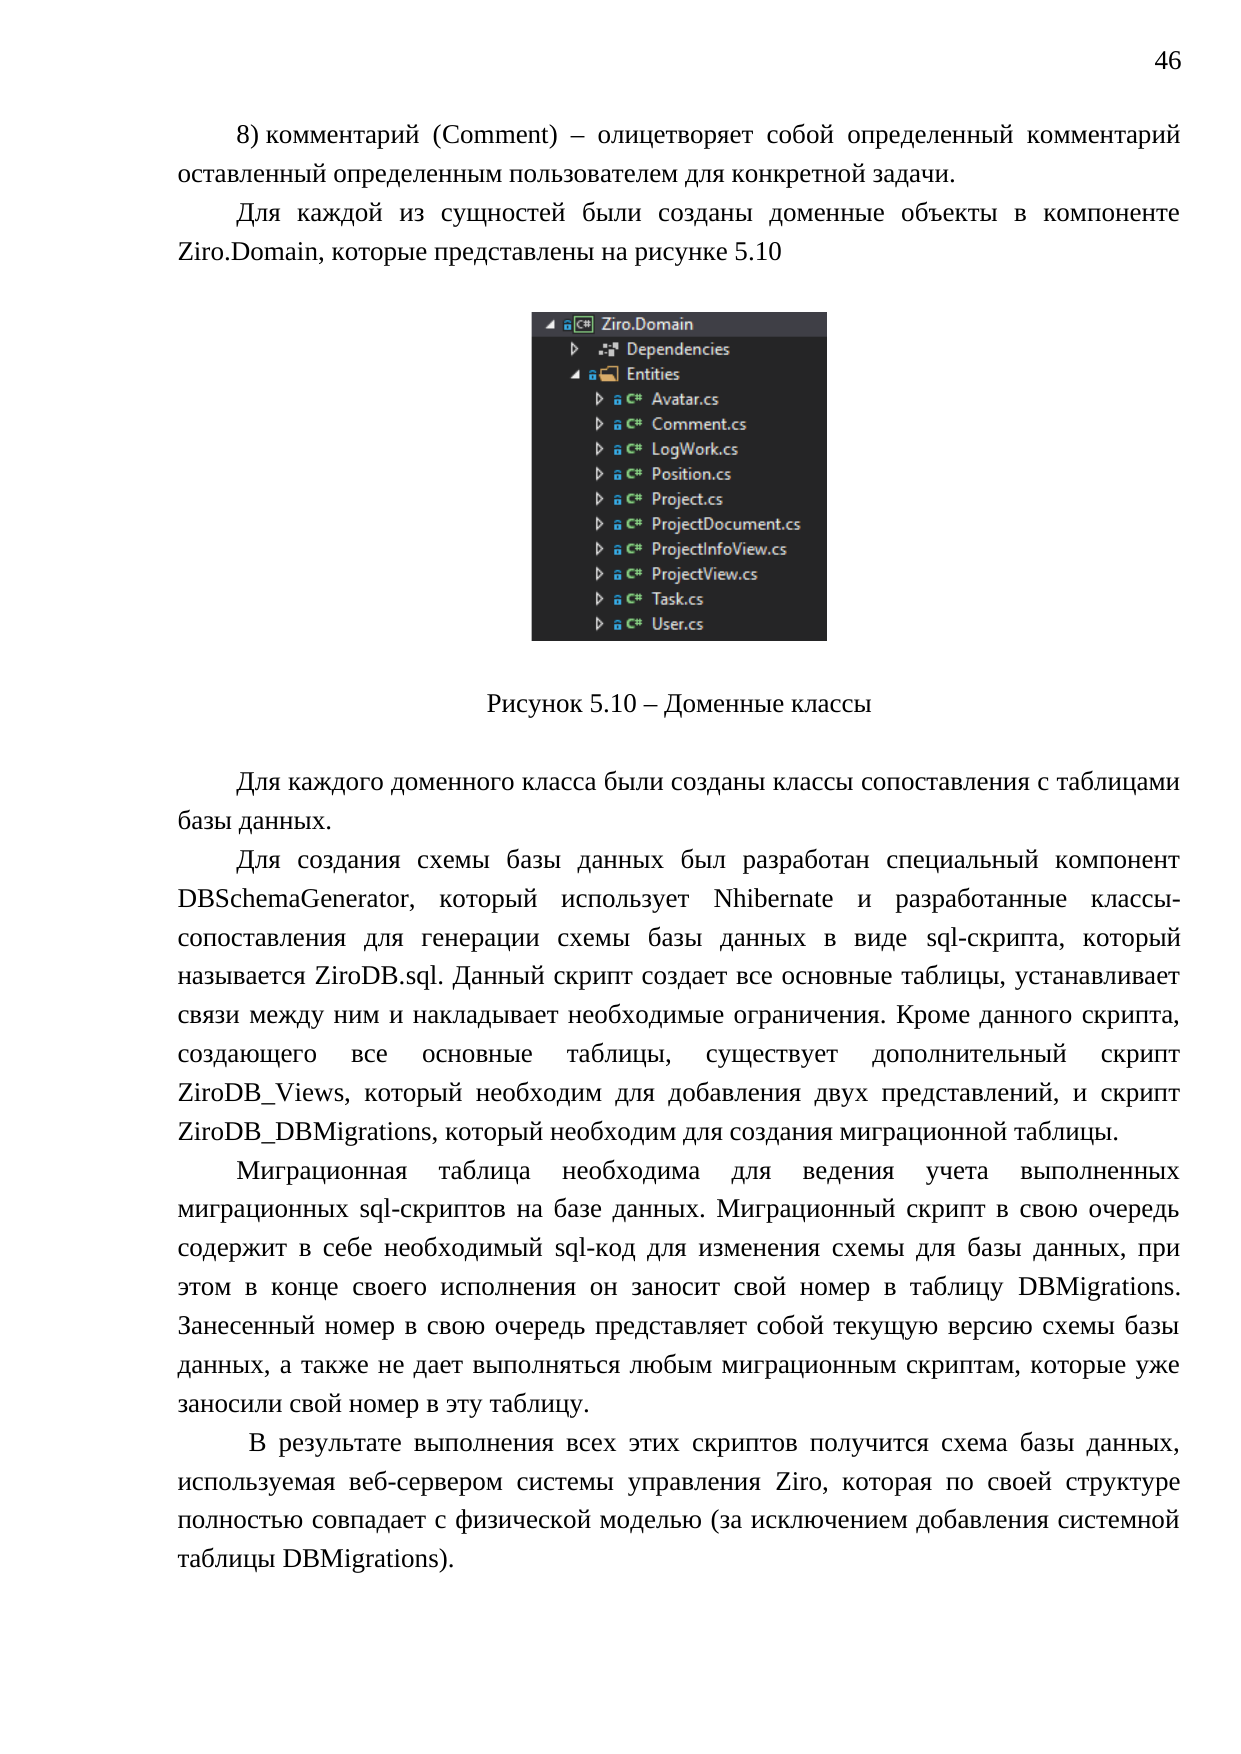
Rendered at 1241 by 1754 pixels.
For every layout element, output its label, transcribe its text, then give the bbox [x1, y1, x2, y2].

text Для создания схемы базы данных был разработан специальный компонент DBSchemaGenerator, который использует Nhibernate и разработанные классы-сопоставления для генерации схемы базы данных в виде sql-скрипта, который называется ZiroDB.sql. Данный скрипт создает все основные таблицы, устанавливает связи между ним и накладывает необходимые ограничения. Кроме данного скрипта, создающего все основные таблицы, существует дополнительный скрипт ZiroDB_Views, который необходим для добавления двух представлений, и скрипт ZiroDB_DBMigrations, который необходим для создания миграционной таблицы. [177, 843, 1181, 1146]
list комментарий (Comment) – олицетворяет собой определенный комментарий оставленный определенным пользователем для конкретной задачи. [177, 118, 1181, 188]
text Для каждого доменного класса были созданы классы сопоставления с таблицами базы данных. [177, 765, 1181, 835]
picture [531, 312, 827, 641]
text Для каждой из сущностей были созданы доменные объекты в компоненте Ziro.Domain, которые представлены на рисунке 5.10 [177, 196, 1181, 266]
text В результате выполнения всех этих скриптов получится схема базы данных, используемая веб-сервером системы управления Ziro, которая по своей структуре полностью совпадает с физической моделью (за исключением добавления системной таблицы DBMigrations). [177, 1426, 1181, 1573]
text Миграционная таблица необходима для ведения учета выполненных миграционных sql-скриптов на базе данных. Миграционный скрипт в свою очередь содержит в себе необходимый sql-код для изменения схемы для базы данных, при этом в конце своего исполнения он заносит свой номер в таблицу DBMigrations. Занесенный номер в свою очередь представляет собой текущую версию схемы базы данных, а также не дает выполняться любым миграционным скриптам, которые уже заносили свой номер в эту таблицу. [177, 1154, 1181, 1418]
text Рисунок 5.10 – Доменные классы [177, 687, 1181, 719]
